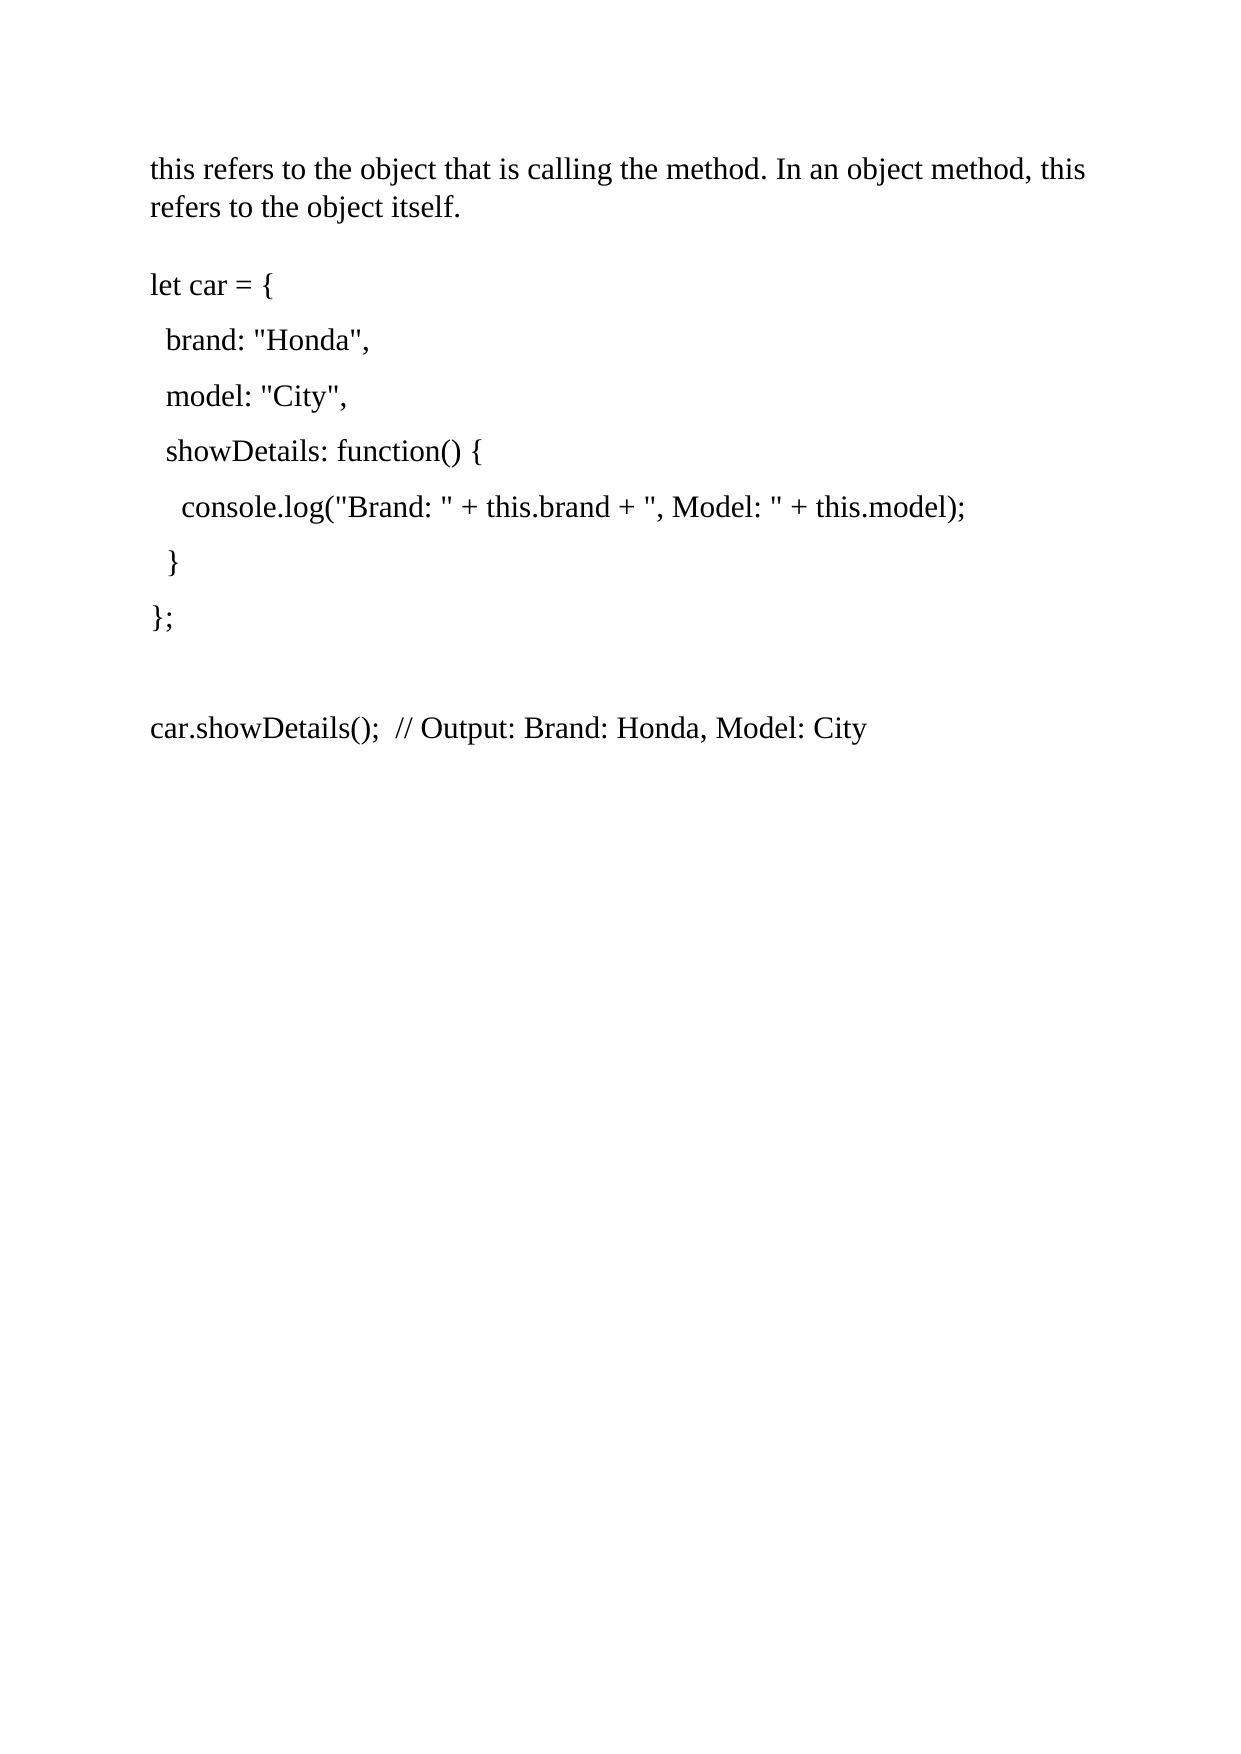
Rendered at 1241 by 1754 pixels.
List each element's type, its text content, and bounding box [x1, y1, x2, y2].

text } [150, 543, 1090, 579]
text brand: "Honda", [150, 322, 1090, 358]
text car.showDetails(); // Output: Brand: Honda, Model: City [150, 709, 1090, 746]
text console.log("Brand: " + this.brand + ", Model: " + this.model); [150, 488, 1090, 524]
text }; [150, 599, 1090, 635]
text this refers to the object that is calling the method. In an object method, this refers to the object itself. let car = { [150, 150, 1090, 302]
text showDetails: function() { [150, 432, 1090, 468]
text model: "City", [150, 377, 1090, 413]
